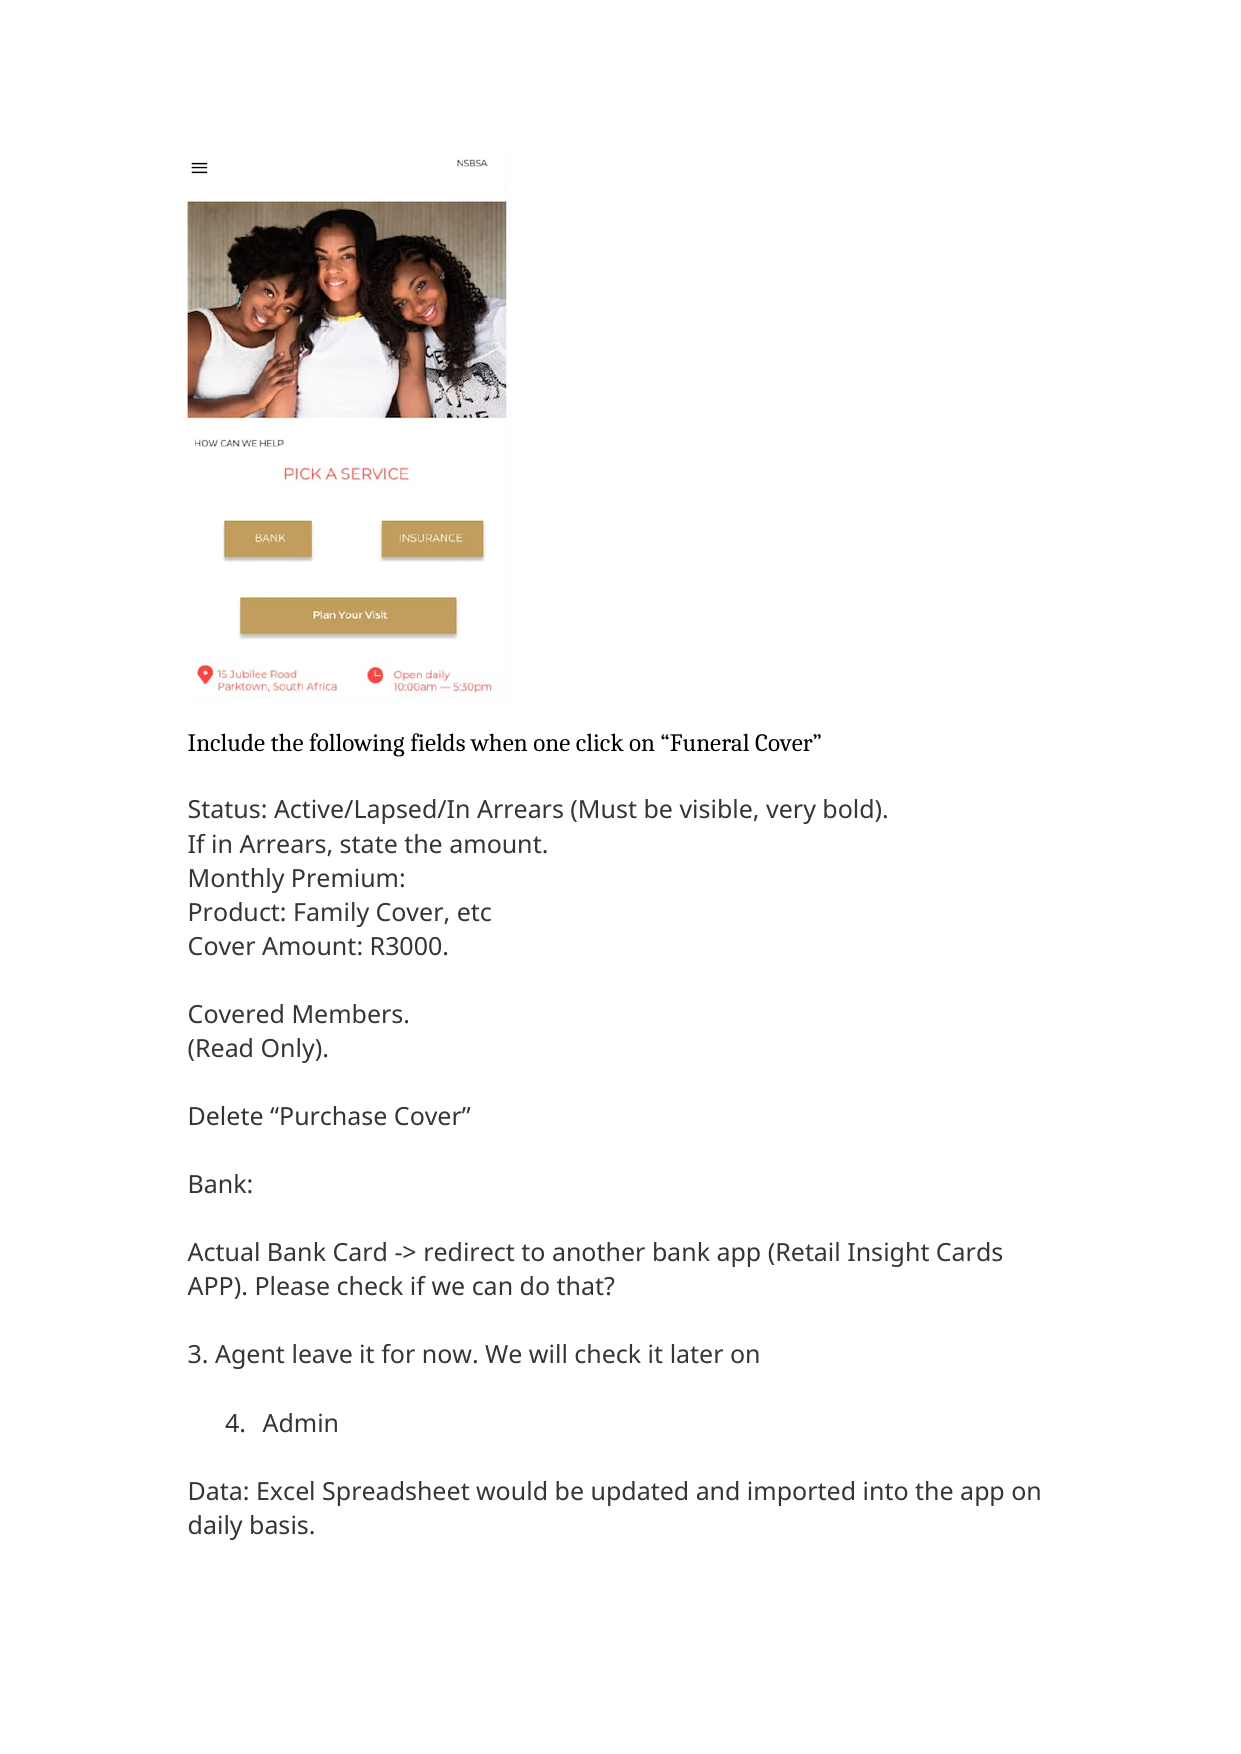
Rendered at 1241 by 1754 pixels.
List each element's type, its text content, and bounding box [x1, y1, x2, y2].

text (Read Only). [187, 1031, 1053, 1065]
text Delete “Purchase Cover” [187, 1099, 1053, 1133]
text Monthly Premium: [187, 860, 1053, 894]
text Covered Members. [187, 997, 1053, 1031]
text Actual Bank Card -> redirect to another bank app (Retail Insight Cards APP). Please check if we can do that? [187, 1235, 1053, 1303]
text 3. Agent leave it for now. We will check it later on [187, 1337, 1053, 1371]
text Include the following fields when one click on “Funeral Cover” [187, 729, 1053, 758]
text Bank: [187, 1167, 1053, 1201]
text Cover Amount: R3000. [187, 928, 1053, 962]
text Data: Excel Spreadsheet would be updated and imported into the app on daily basis. [187, 1473, 1053, 1542]
list Admin [225, 1405, 1053, 1439]
text Status: Active/Lapsed/In Arrears (Must be visible, very bold). [187, 792, 1053, 826]
text Product: Family Cover, etc [187, 894, 1053, 928]
text If in Arrears, state the amount. [187, 826, 1053, 860]
picture [187, 150, 507, 701]
